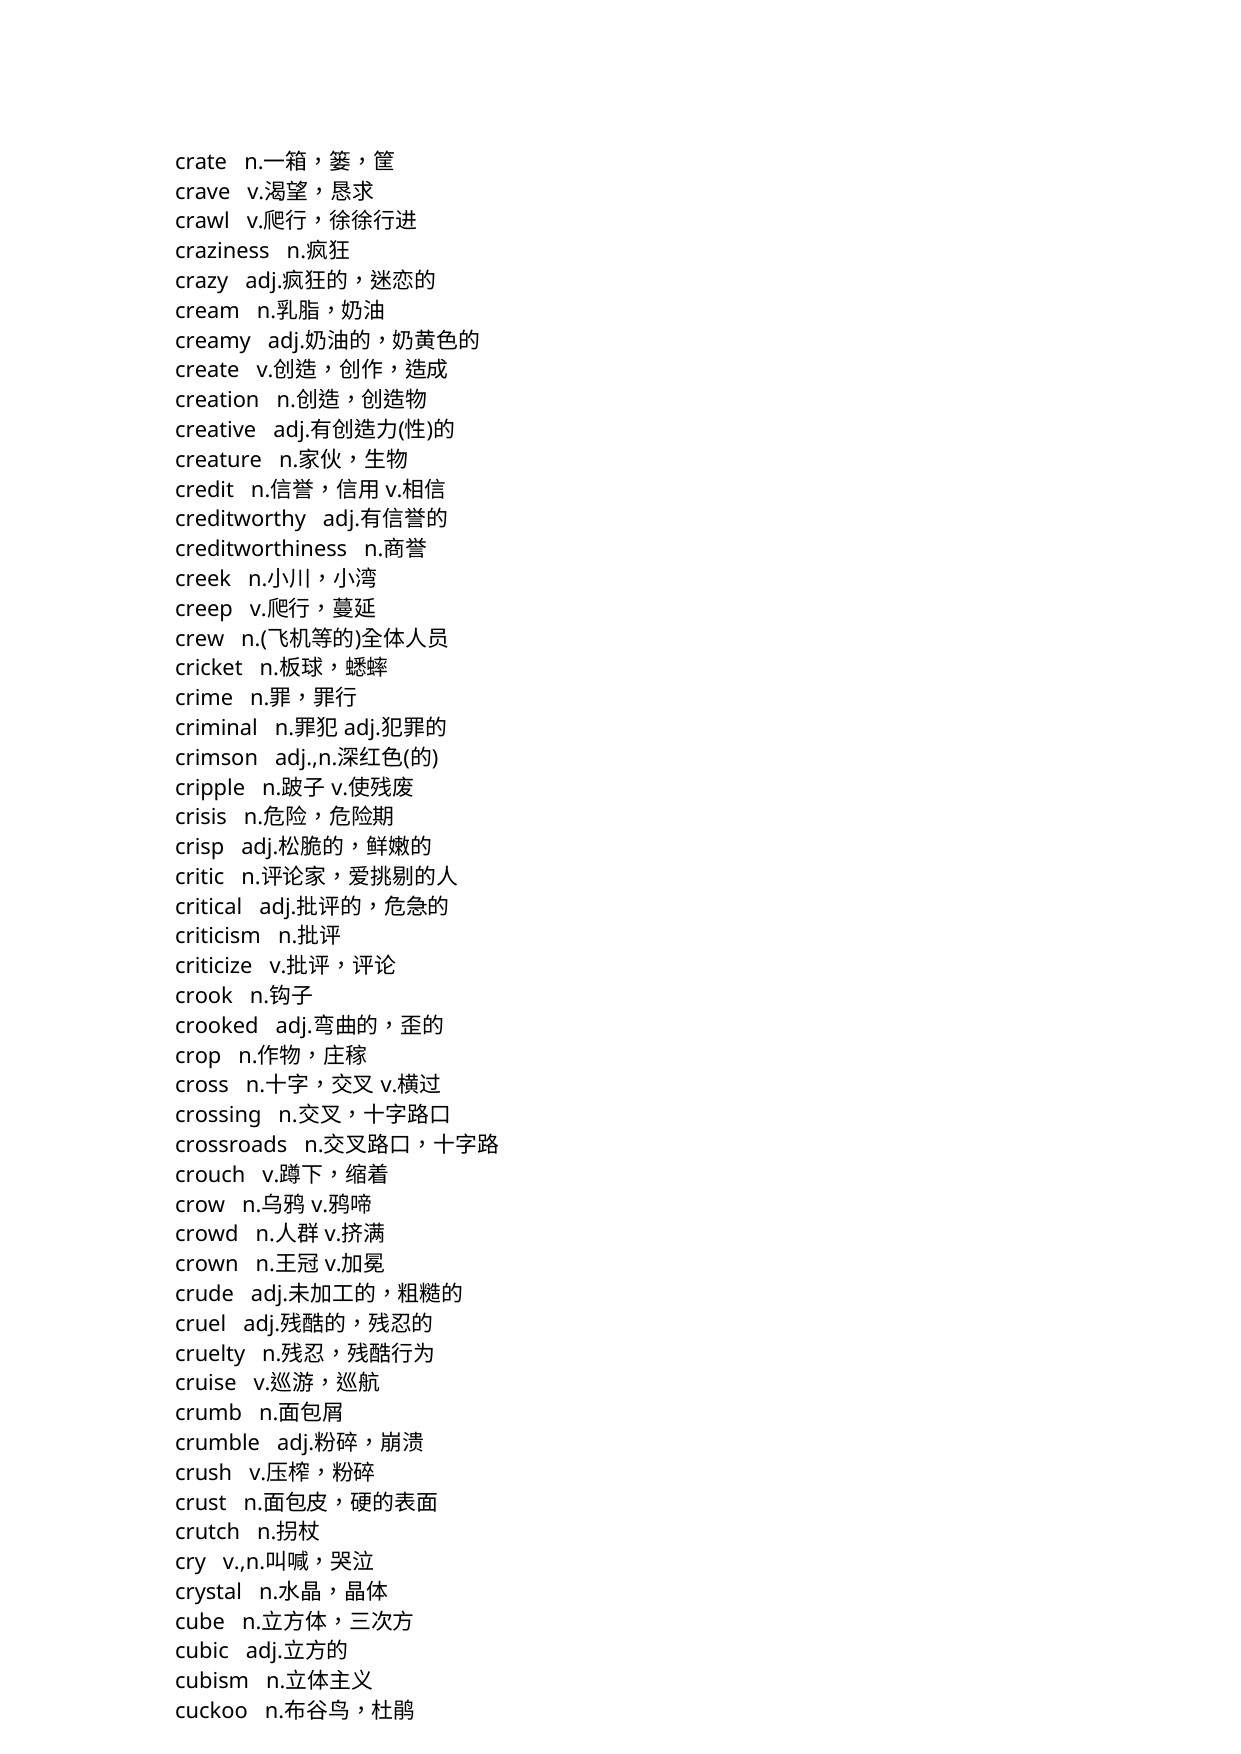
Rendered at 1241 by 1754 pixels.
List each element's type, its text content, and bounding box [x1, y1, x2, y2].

text crew n.(飞机等的)全体人员 [175, 622, 1065, 652]
text cruelty n.残忍，残酷行为 [175, 1337, 1065, 1367]
text crooked adj.弯曲的，歪的 [175, 1010, 1065, 1039]
text crazy adj.疯狂的，迷恋的 [175, 265, 1065, 295]
text crisis n.危险，危险期 [175, 801, 1065, 831]
text credit n.信誉，信用 v.相信 [175, 473, 1065, 503]
text creep v.爬行，蔓延 [175, 593, 1065, 622]
text crate n.一箱，篓，筐 [175, 146, 1065, 176]
text cube n.立方体，三次方 [175, 1606, 1065, 1635]
text criticism n.批评 [175, 920, 1065, 950]
text critical adj.批评的，危急的 [175, 891, 1065, 920]
text cruise v.巡游，巡航 [175, 1367, 1065, 1397]
text crush v.压榨，粉碎 [175, 1457, 1065, 1486]
text crawl v.爬行，徐徐行进 [175, 205, 1065, 235]
text cross n.十字，交叉 v.横过 [175, 1069, 1065, 1099]
text cripple n.跛子 v.使残废 [175, 771, 1065, 801]
text crystal n.水晶，晶体 [175, 1576, 1065, 1606]
text criminal n.罪犯 adj.犯罪的 [175, 712, 1065, 742]
text crimson adj.,n.深红色(的) [175, 742, 1065, 771]
text cruel adj.残酷的，残忍的 [175, 1308, 1065, 1337]
text crime n.罪，罪行 [175, 682, 1065, 712]
text crouch v.蹲下，缩着 [175, 1159, 1065, 1188]
text cry v.,n.叫喊，哭泣 [175, 1546, 1065, 1576]
text creative adj.有创造力(性)的 [175, 414, 1065, 444]
text creation n.创造，创造物 [175, 384, 1065, 414]
text cubism n.立体主义 [175, 1665, 1065, 1695]
text creditworthy adj.有信誉的 [175, 503, 1065, 533]
text crop n.作物，庄稼 [175, 1039, 1065, 1069]
text crisp adj.松脆的，鲜嫩的 [175, 831, 1065, 861]
text crown n.王冠 v.加冕 [175, 1248, 1065, 1278]
text cricket n.板球，蟋蟀 [175, 652, 1065, 682]
text crude adj.未加工的，粗糙的 [175, 1278, 1065, 1308]
text criticize v.批评，评论 [175, 950, 1065, 980]
text creature n.家伙，生物 [175, 444, 1065, 473]
text creek n.小川，小湾 [175, 563, 1065, 593]
text craziness n.疯狂 [175, 235, 1065, 265]
text crowd n.人群 v.挤满 [175, 1218, 1065, 1248]
text crossroads n.交叉路口，十字路 [175, 1129, 1065, 1159]
text crutch n.拐杖 [175, 1516, 1065, 1546]
text crumble adj.粉碎，崩溃 [175, 1427, 1065, 1457]
text critic n.评论家，爱挑剔的人 [175, 861, 1065, 891]
text crust n.面包皮，硬的表面 [175, 1486, 1065, 1516]
text cubic adj.立方的 [175, 1635, 1065, 1665]
text creditworthiness n.商誉 [175, 533, 1065, 563]
text crumb n.面包屑 [175, 1397, 1065, 1427]
text cuckoo n.布谷鸟，杜鹃 [175, 1695, 1065, 1725]
text cream n.乳脂，奶油 [175, 295, 1065, 324]
text crave v.渴望，恳求 [175, 176, 1065, 205]
text creamy adj.奶油的，奶黄色的 [175, 324, 1065, 354]
text crossing n.交叉，十字路口 [175, 1099, 1065, 1129]
text create v.创造，创作，造成 [175, 354, 1065, 384]
text crow n.乌鸦 v.鸦啼 [175, 1188, 1065, 1218]
text crook n.钩子 [175, 980, 1065, 1010]
